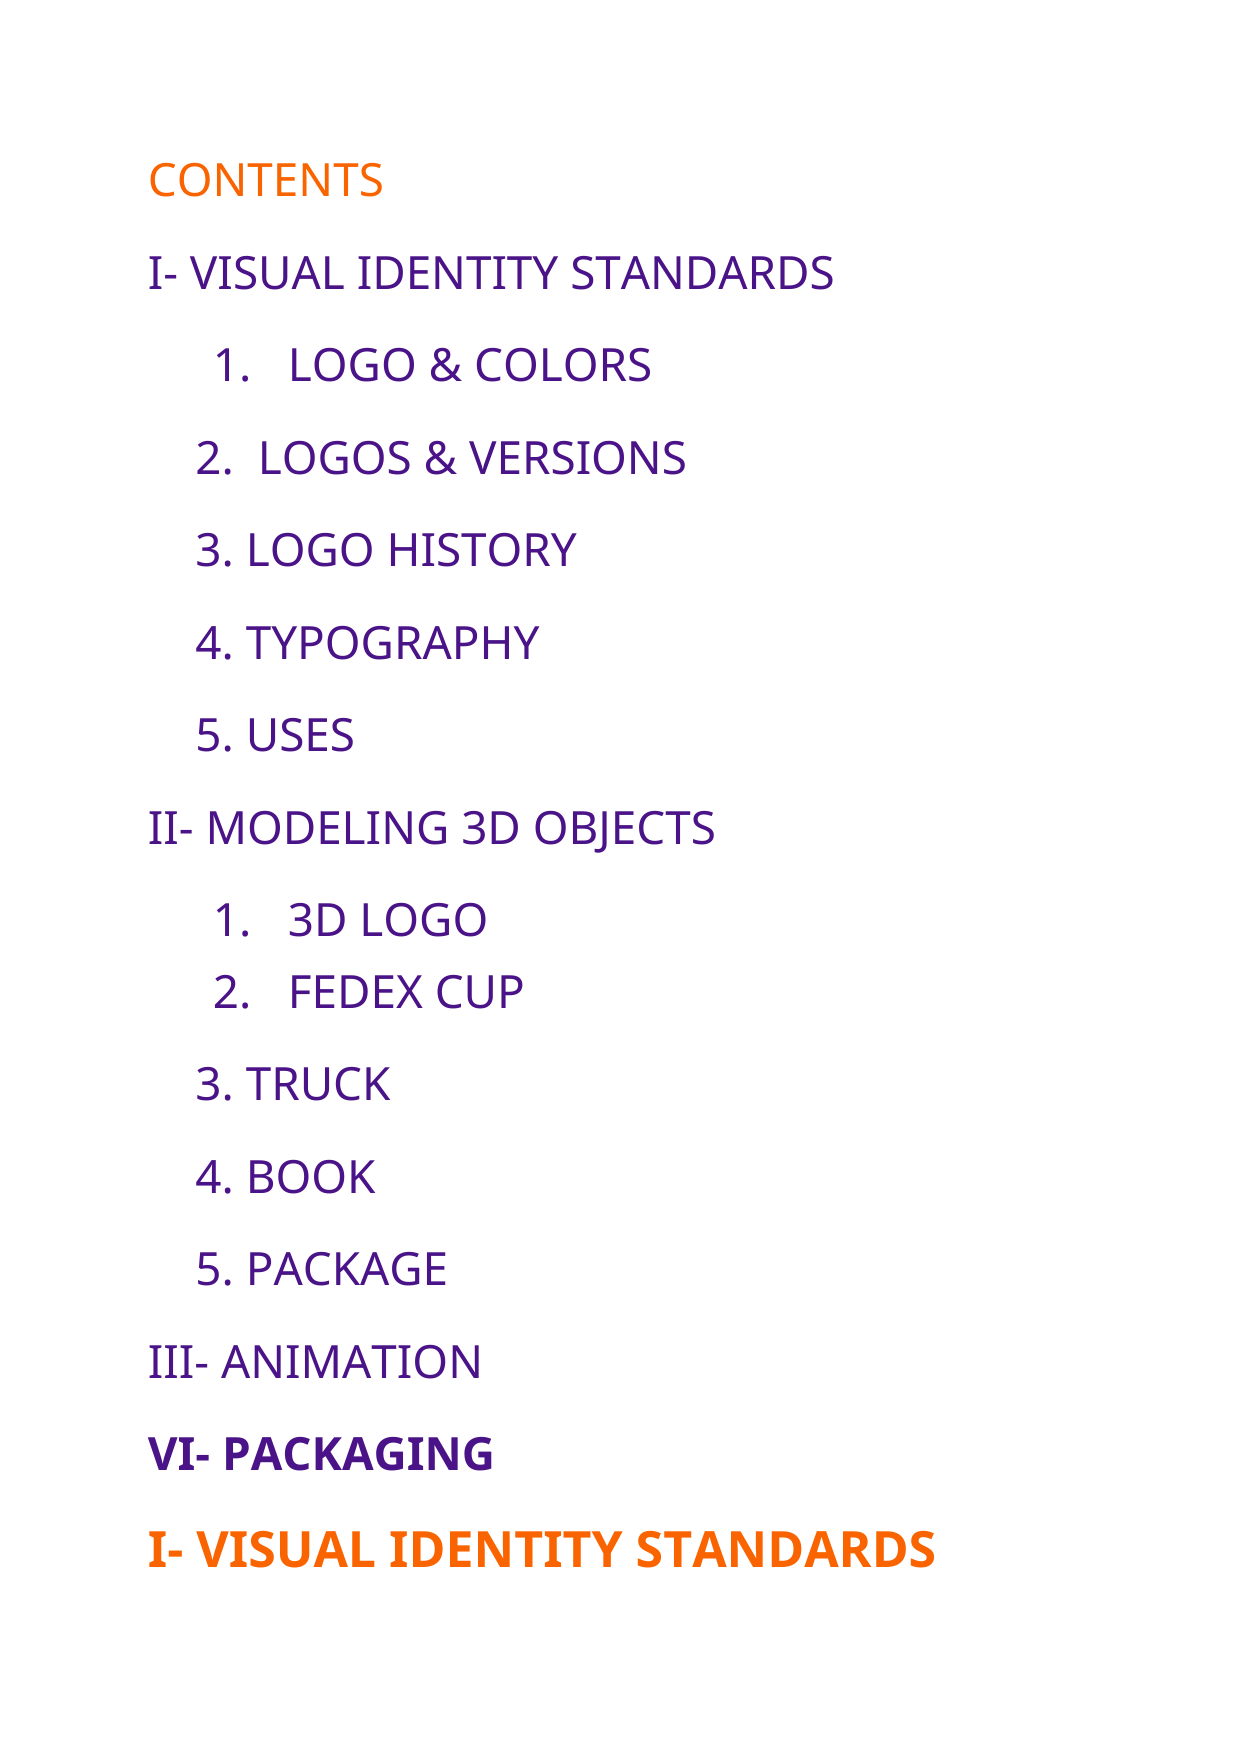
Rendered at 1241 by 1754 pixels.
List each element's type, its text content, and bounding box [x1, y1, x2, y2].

text 4. TYPOGRAPHY [148, 610, 1093, 672]
list LOGO & COLORS [213, 333, 1093, 395]
text CONTENTS [148, 148, 1093, 210]
text III- ANIMATION [148, 1329, 1093, 1392]
text 2. LOGOS & VERSIONS [148, 425, 1093, 487]
text I- VISUAL IDENTITY STANDARDS [148, 240, 1093, 302]
text 4. BOOK [148, 1144, 1093, 1207]
text II- MODELING 3D OBJECTS [148, 795, 1093, 857]
text 5. PACKAGE [148, 1237, 1093, 1299]
list 3D LOGO [213, 888, 1093, 950]
text 5. USES [148, 703, 1093, 765]
text 3. LOGO HISTORY [148, 518, 1093, 580]
list FEDEX CUP [213, 959, 1093, 1022]
text VI- PACKAGING [148, 1422, 1093, 1484]
text 3. TRUCK [148, 1052, 1093, 1114]
text I- VISUAL IDENTITY STANDARDS [148, 1514, 1093, 1582]
